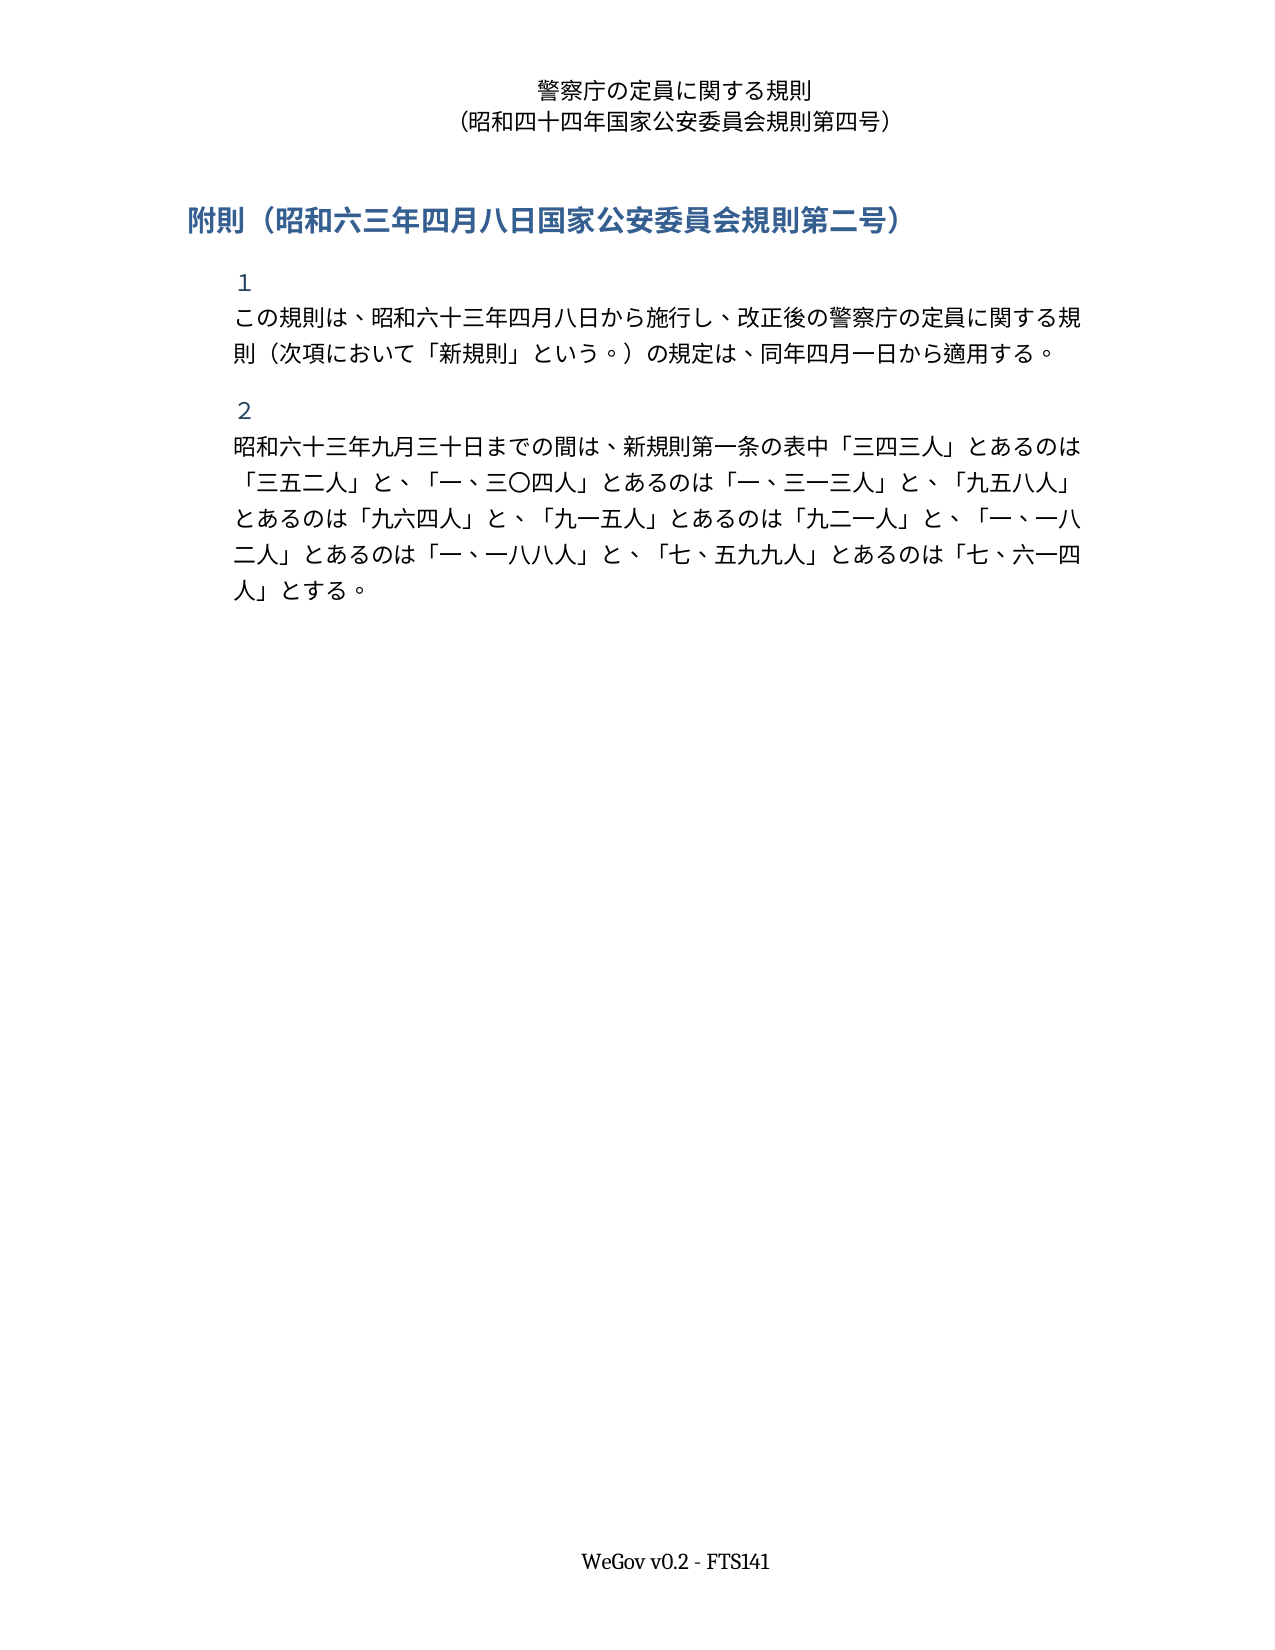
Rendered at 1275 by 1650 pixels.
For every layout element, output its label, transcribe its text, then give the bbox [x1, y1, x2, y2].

subtitle １ [233, 266, 1087, 298]
subtitle 附則（昭和六三年四月八日国家公安委員会規則第二号） [187, 200, 1087, 240]
subtitle ２ [233, 395, 1087, 426]
text 昭和六十三年九月三十日までの間は、新規則第一条の表中「三四三人」とあるのは「三五二人」と、「一、三〇四人」とあるのは「一、三一三人」と、「九五八人」とあるのは「九六四人」と、「九一五人」とあるのは「九二一人」と、「一、一八二人」とあるのは「一、一八八人」と、「七、五九九人」とあるのは「七、六一四人」とする。 [233, 431, 1087, 606]
text この規則は、昭和六十三年四月八日から施行し、改正後の警察庁の定員に関する規則（次項において「新規則」という。）の規定は、同年四月一日から適用する。 [233, 302, 1087, 369]
